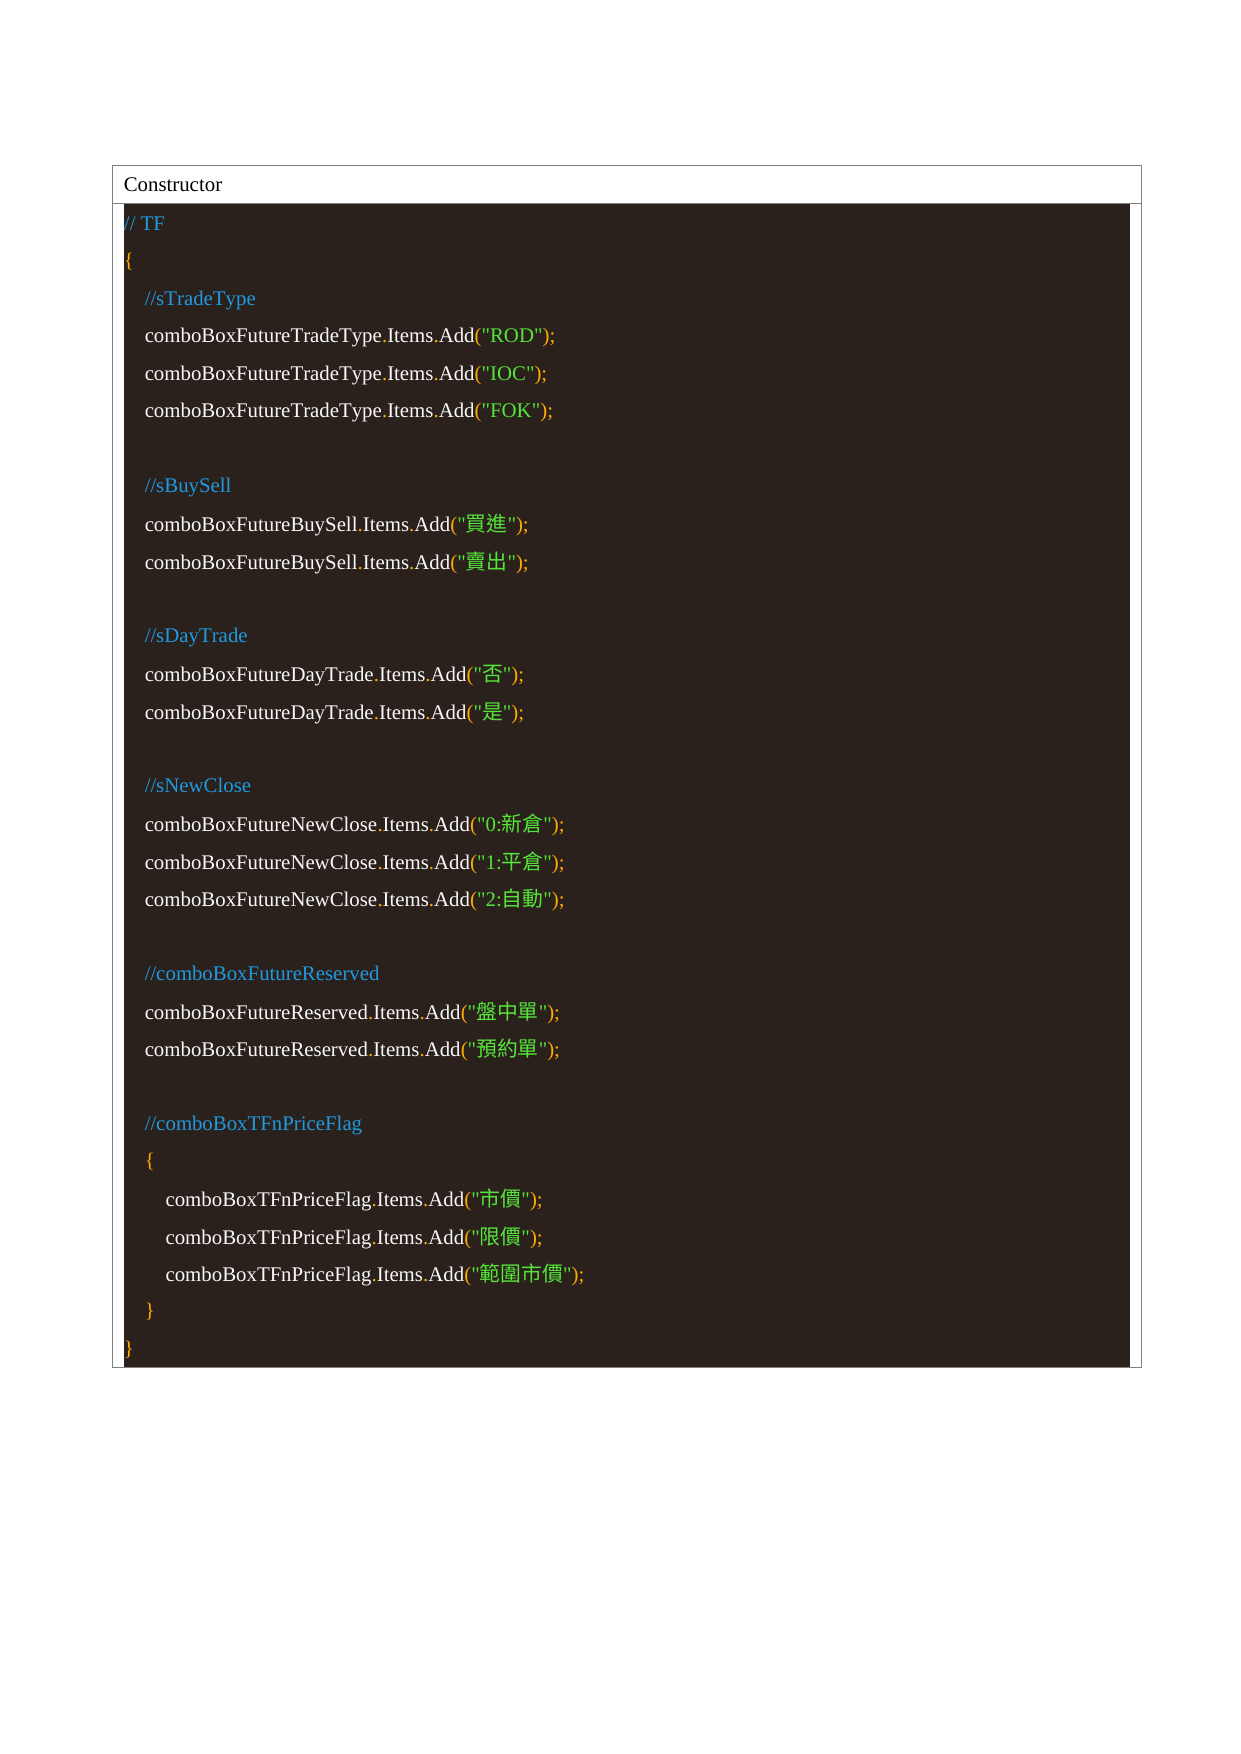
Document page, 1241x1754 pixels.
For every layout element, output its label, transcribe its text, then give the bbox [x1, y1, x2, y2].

table_header Constructor [113, 166, 1141, 203]
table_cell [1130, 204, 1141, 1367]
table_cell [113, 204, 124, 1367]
